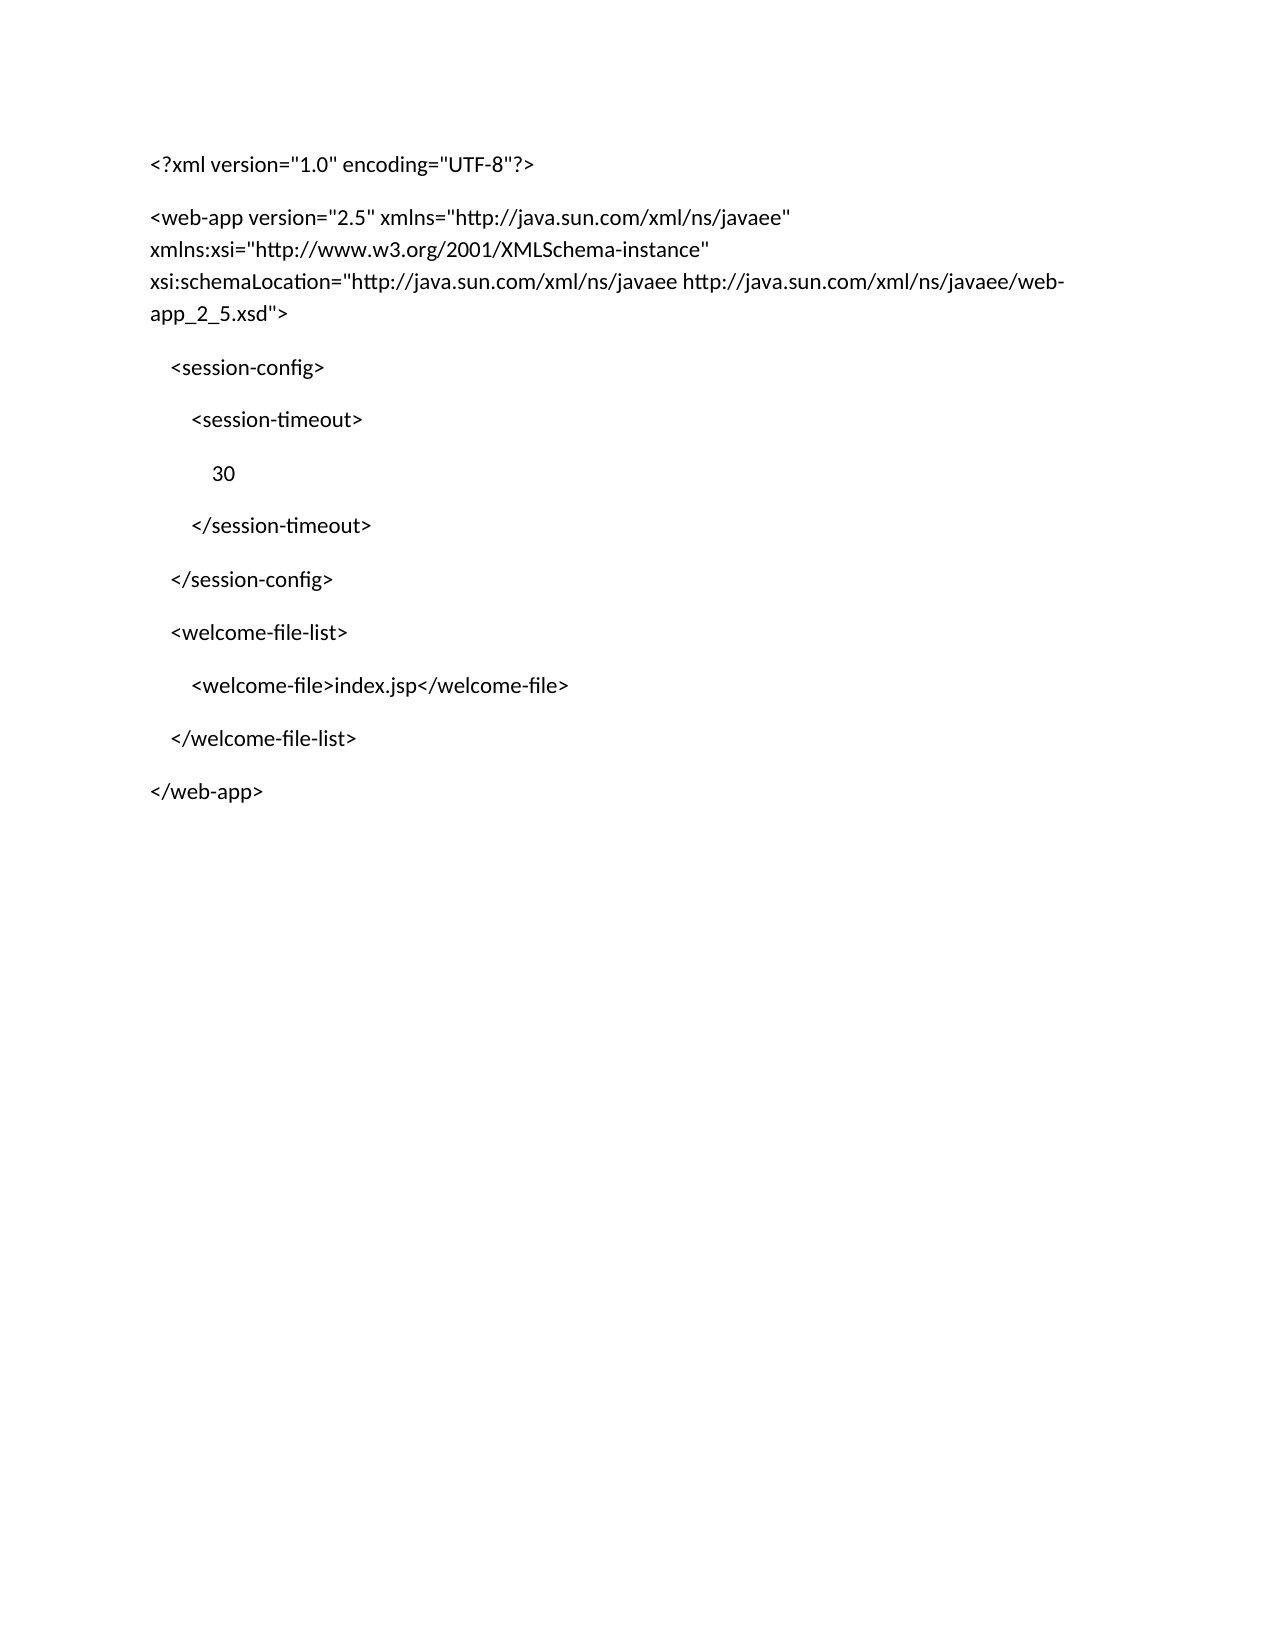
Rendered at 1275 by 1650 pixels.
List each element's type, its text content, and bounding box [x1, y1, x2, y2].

text </session-timeout> [150, 512, 1125, 540]
text <welcome-file-list> [150, 618, 1125, 646]
text <welcome-file>index.jsp</welcome-file> [150, 671, 1125, 699]
text <session-timeout> [150, 406, 1125, 434]
text </web-app> [150, 777, 1125, 805]
text <web-app version="2.5" xmlns="http://java.sun.com/xml/ns/javaee" xmlns:xsi="http://www.w3.org/2001/XMLSchema-instance" xsi:schemaLocation="http://java.sun.com/xml/ns/javaee http://java.sun.com/xml/ns/javaee/web-app_2_5.xsd"> [150, 203, 1125, 328]
text </welcome-file-list> [150, 724, 1125, 752]
text <session-config> [150, 353, 1125, 381]
text 30 [150, 459, 1125, 487]
text <?xml version="1.0" encoding="UTF-8"?> [150, 150, 1125, 178]
text </session-config> [150, 565, 1125, 593]
